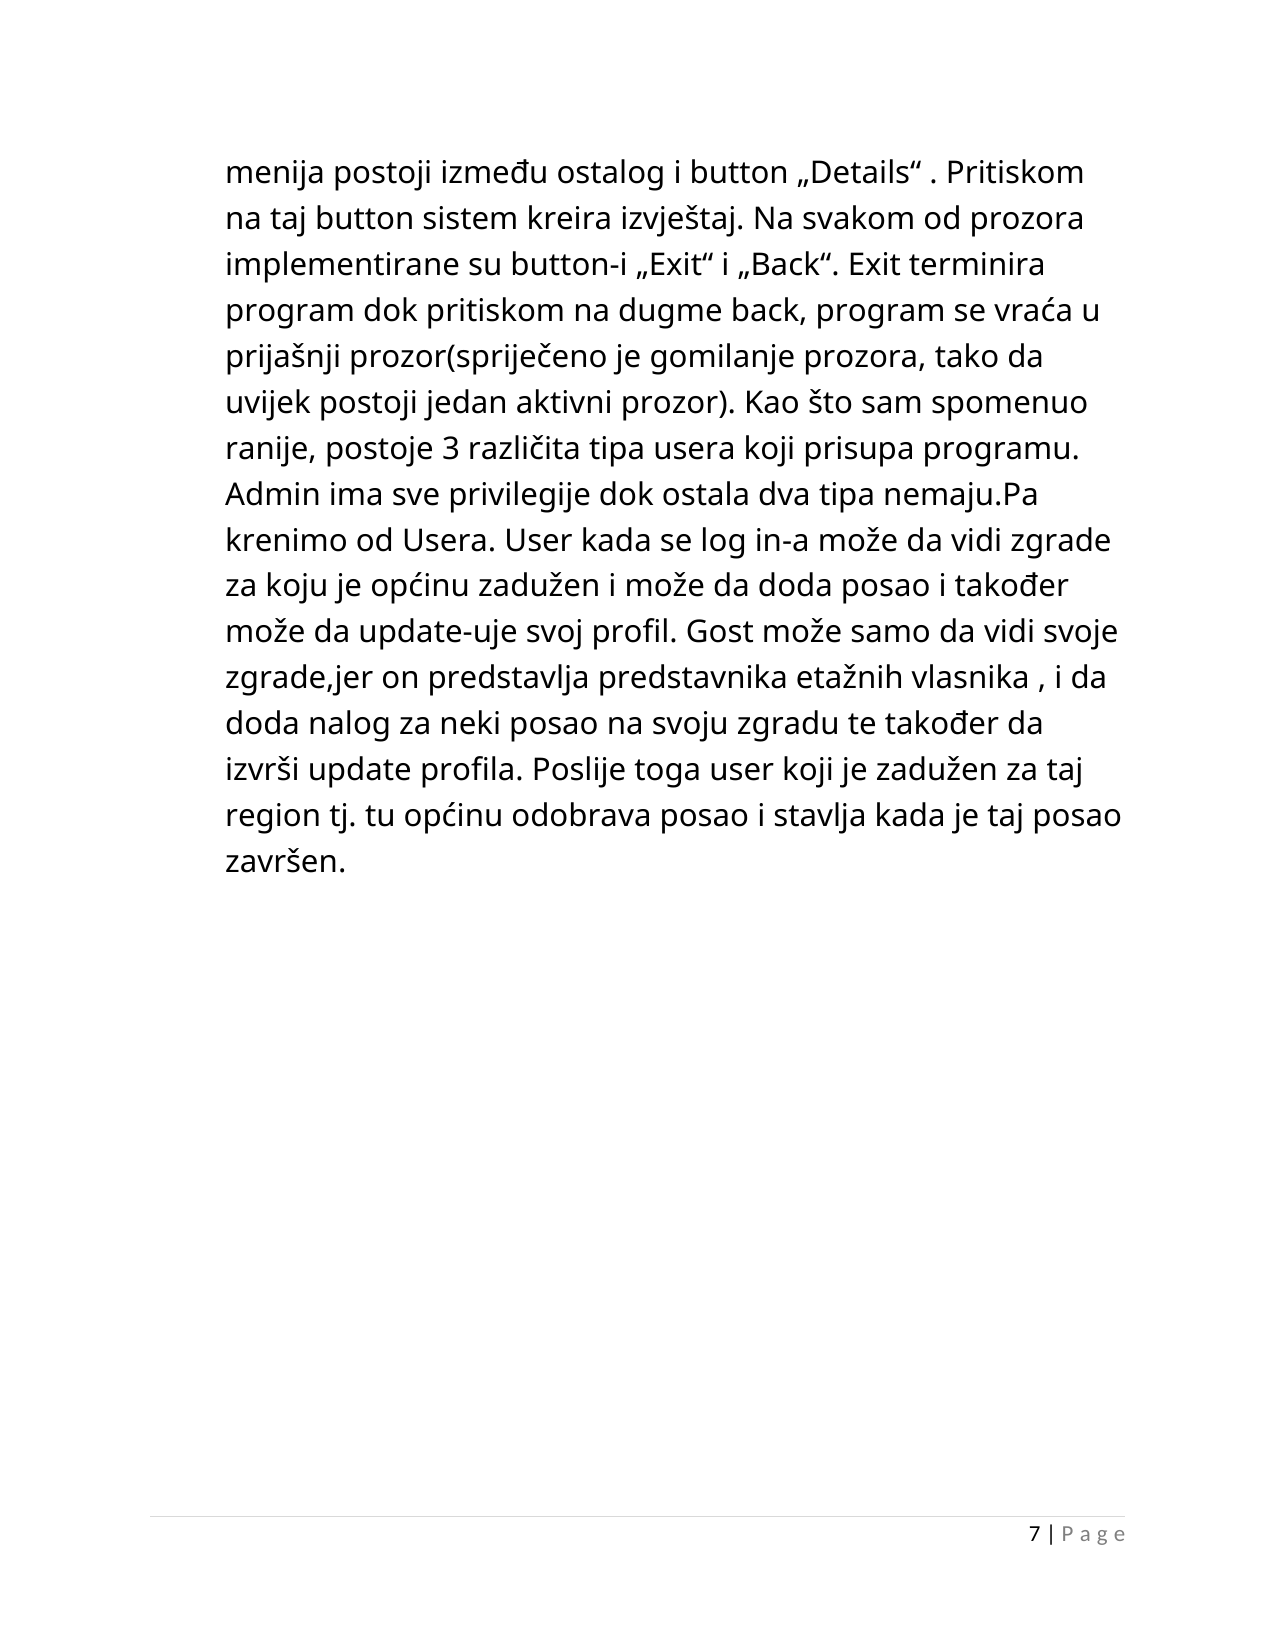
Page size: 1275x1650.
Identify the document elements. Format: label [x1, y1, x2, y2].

list [225, 150, 1125, 882]
